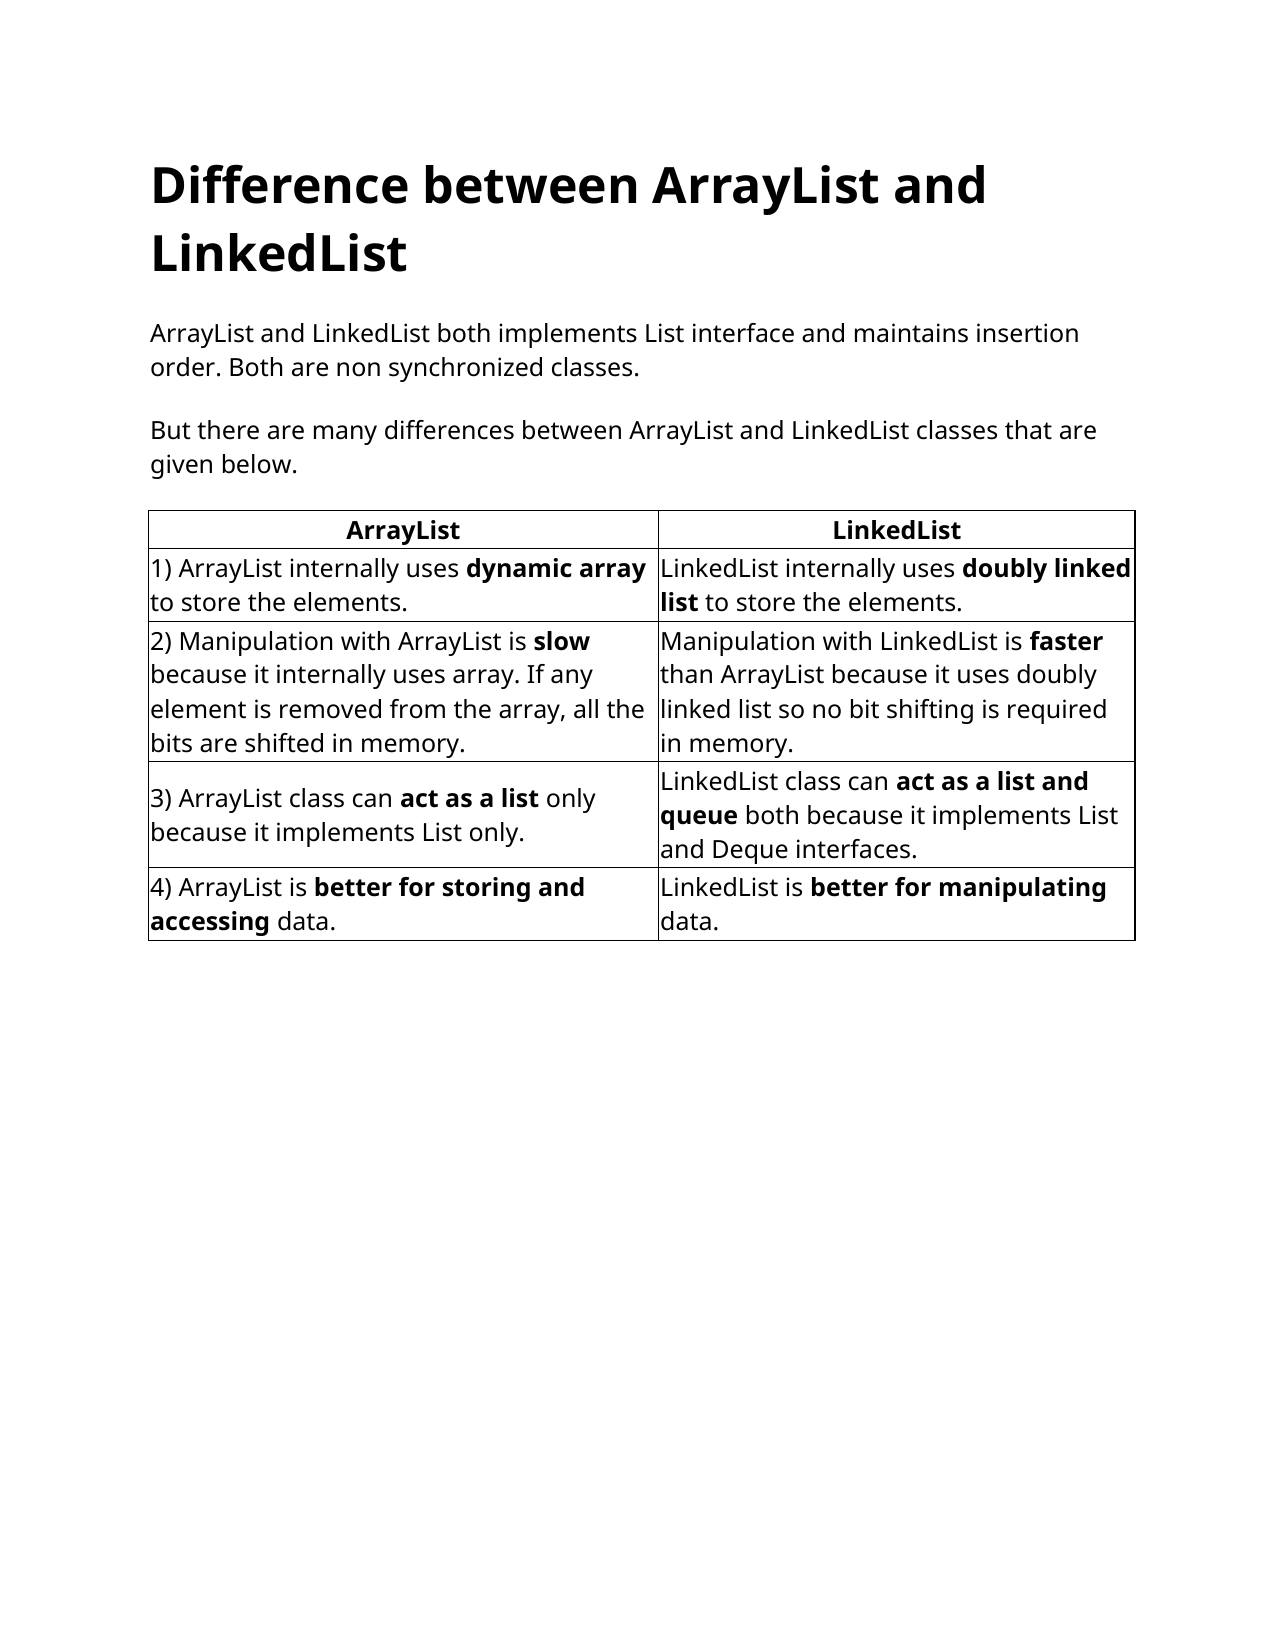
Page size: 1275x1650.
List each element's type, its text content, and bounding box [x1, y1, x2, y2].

table_cell 1) ArrayList internally uses dynamic array to store the elements. [149, 549, 658, 621]
table_header ArrayList [149, 511, 658, 548]
table_cell LinkedList is better for manipulating data. [659, 868, 1134, 939]
table_cell 4) ArrayList is better for storing and accessing data. [149, 868, 658, 939]
table_cell Manipulation with LinkedList is faster than ArrayList because it uses doubly linked list so no bit shifting is required in memory. [659, 622, 1134, 761]
table_cell LinkedList class can act as a list and queue both because it implements List and Deque interfaces. [659, 762, 1134, 867]
table_cell 3) ArrayList class can act as a list only because it implements List only. [149, 762, 658, 867]
table_cell 2) Manipulation with ArrayList is slow because it internally uses array. If any element is removed from the array, all the bits are shifted in memory. [149, 622, 658, 761]
text But there are many differences between ArrayList and LinkedList classes that are given below. [150, 413, 1125, 481]
table_header LinkedList [659, 511, 1134, 548]
text ArrayList and LinkedList both implements List interface and maintains insertion order. Both are non synchronized classes. [150, 315, 1125, 383]
table_cell LinkedList internally uses doubly linked list to store the elements. [659, 549, 1134, 621]
text Difference between ArrayList and LinkedList [150, 150, 1125, 286]
